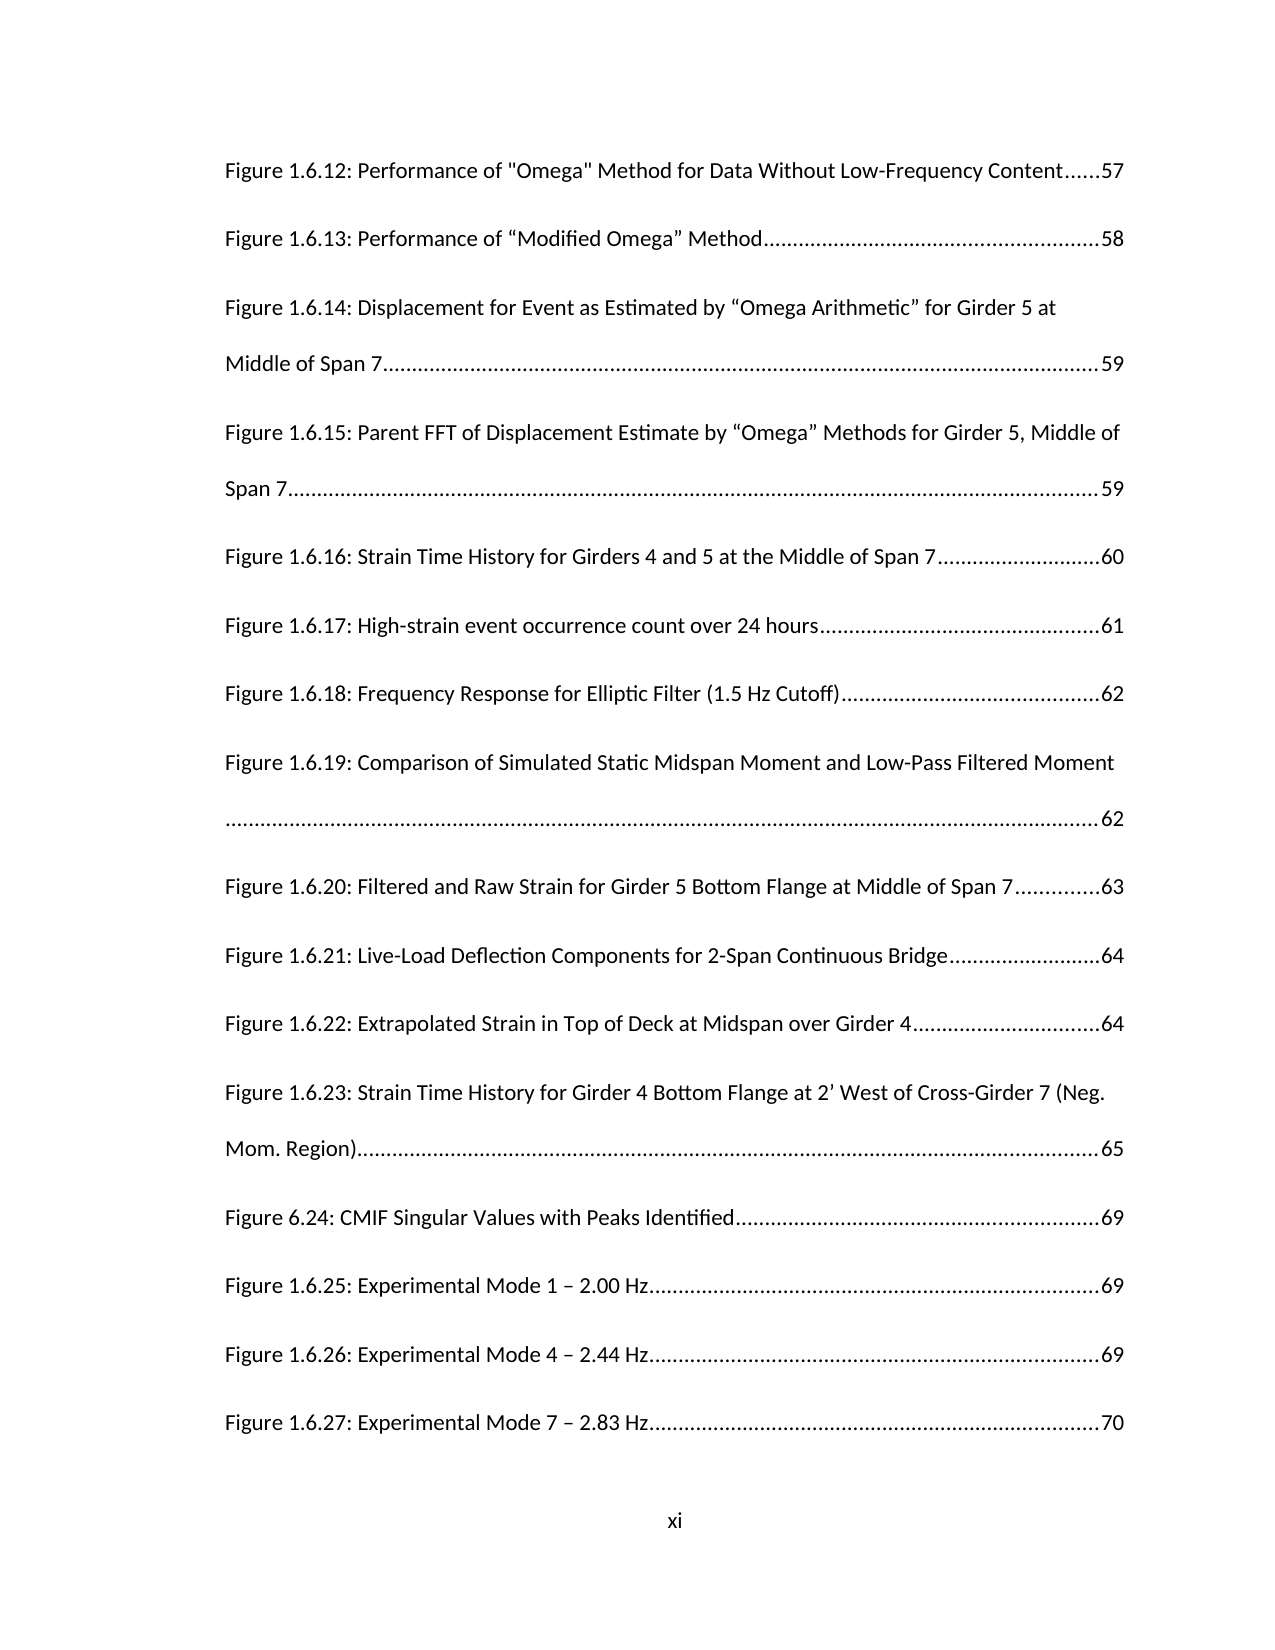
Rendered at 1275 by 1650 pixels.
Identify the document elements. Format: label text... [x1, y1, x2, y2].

text Figure 6.24: CMIF Singular Values with Peaks Identified 69 [225, 1203, 1125, 1231]
text Figure 1.6.20: Filtered and Raw Strain for Girder 5 Bottom Flange at Middle of Span 7 63 [225, 872, 1125, 901]
text Figure 1.6.12: Performance of "Omega" Method for Data Without Low-Frequency Content 57 [225, 156, 1125, 184]
text Figure 1.6.18: Frequency Response for Elliptic Filter (1.5 Hz Cutoff) 62 [225, 679, 1125, 707]
text Figure 1.6.16: Strain Time History for Girders 4 and 5 at the Middle of Span 7 60 [225, 542, 1125, 570]
text Figure 1.6.15: Parent FFT of Displacement Estimate by “Omega” Methods for Girder 5, Middle of Span 7 59 [225, 418, 1125, 502]
text Figure 1.6.14: Displacement for Event as Estimated by “Omega Arithmetic” for Girder 5 at Middle of Span 7 59 [225, 293, 1125, 377]
text Figure 1.6.23: Strain Time History for Girder 4 Bottom Flange at 2’ West of Cross-Girder 7 (Neg. Mom. Region) 65 [225, 1078, 1125, 1162]
text Figure 1.6.25: Experimental Mode 1 – 2.00 Hz 69 [225, 1271, 1125, 1299]
text Figure 1.6.22: Extrapolated Strain in Top of Deck at Midspan over Girder 4 64 [225, 1009, 1125, 1038]
text Figure 1.6.21: Live-Load Deflection Components for 2-Span Continuous Bridge 64 [225, 941, 1125, 969]
text Figure 1.6.26: Experimental Mode 4 – 2.44 Hz 69 [225, 1340, 1125, 1368]
text Figure 1.6.27: Experimental Mode 7 – 2.83 Hz 70 [225, 1408, 1125, 1436]
text Figure 1.6.13: Performance of “Modified Omega” Method 58 [225, 224, 1125, 253]
text Figure 1.6.19: Comparison of Simulated Static Midspan Moment and Low-Pass Filtered Moment 62 [225, 748, 1125, 832]
text Figure 1.6.17: High-strain event occurrence count over 24 hours 61 [225, 611, 1125, 639]
